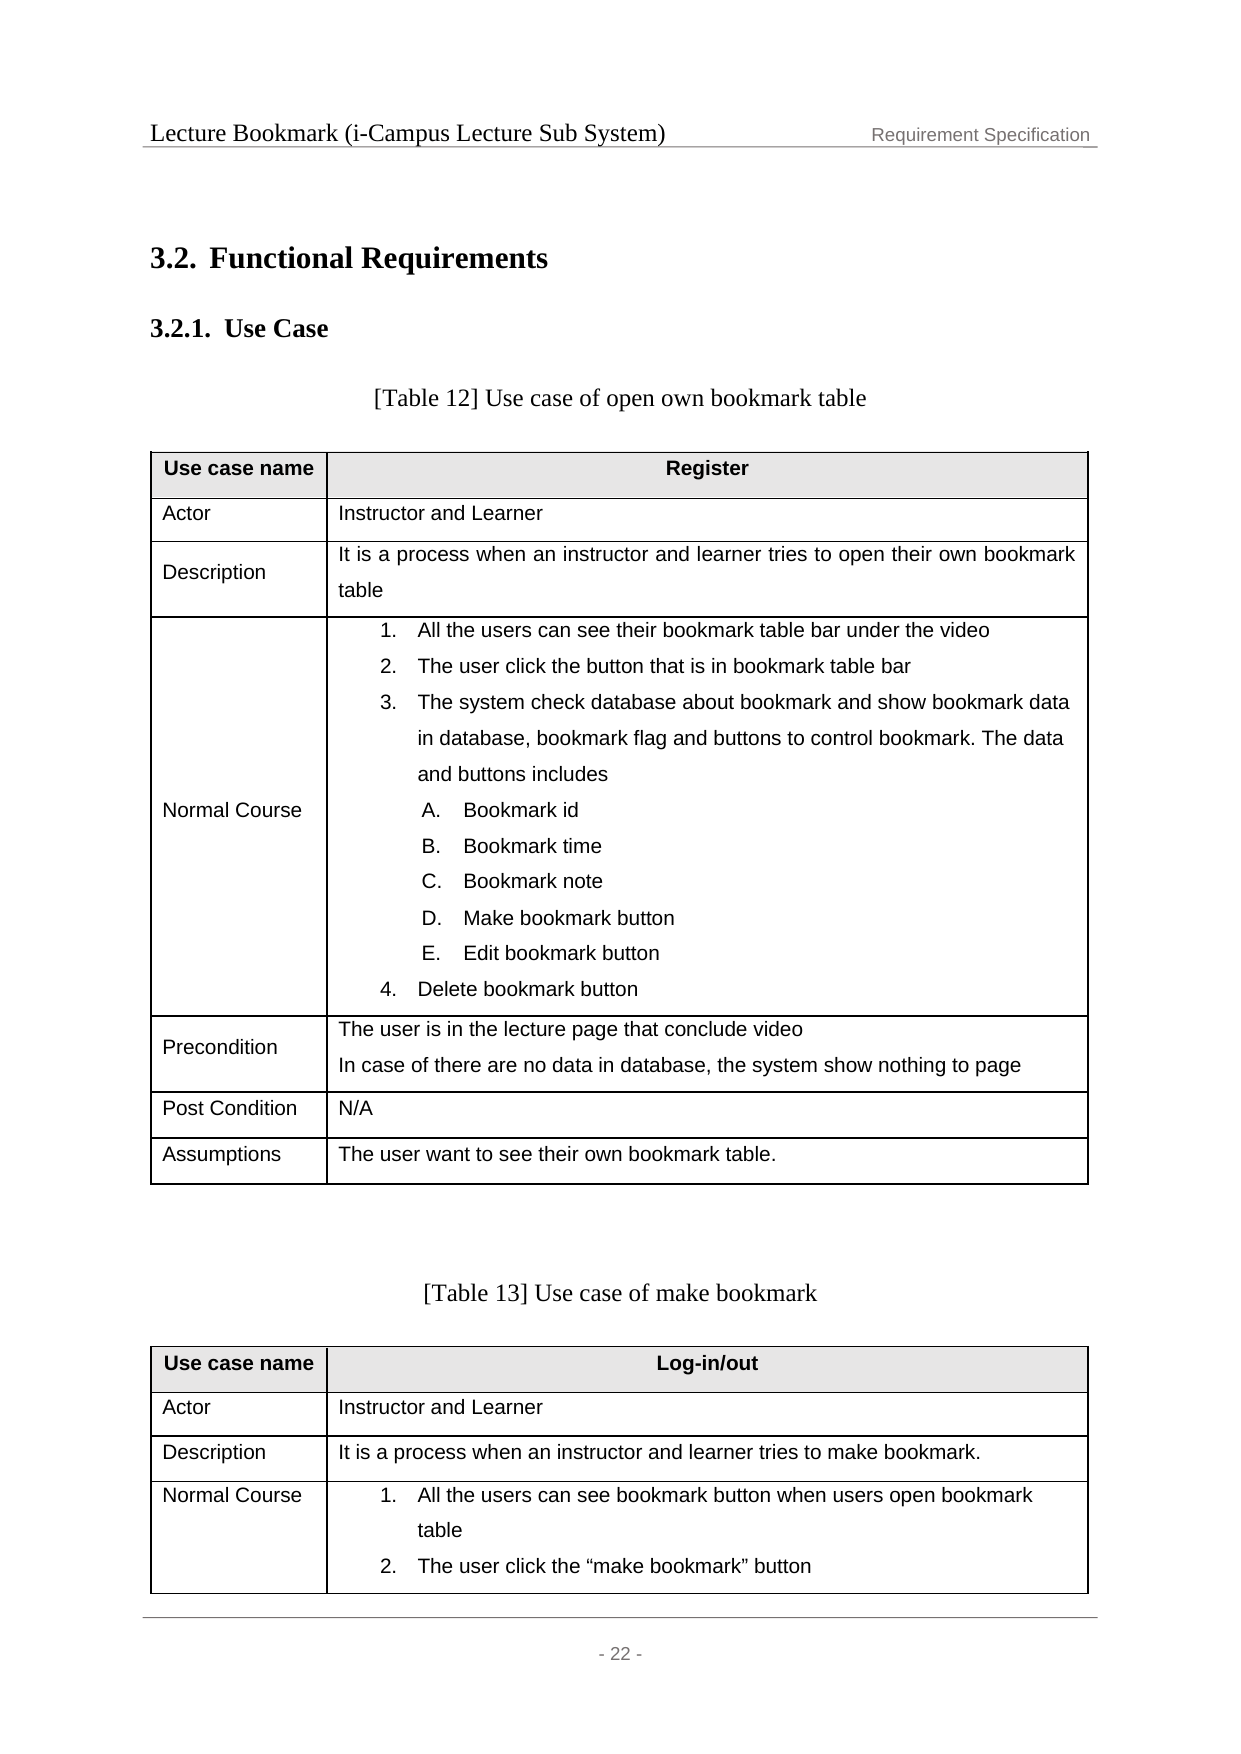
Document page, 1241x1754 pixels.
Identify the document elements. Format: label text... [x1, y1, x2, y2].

table_cell Post Condition [152, 1093, 326, 1137]
list Use Case [150, 312, 1090, 343]
table_cell Precondition [152, 1017, 326, 1091]
text [Table 13] Use case of make bookmark [150, 1278, 1090, 1306]
table_cell All the users can see their bookmark table bar under the video The user click the button that is in bookmark table bar The system check database about bookmark and show bookmark data in database, bookmark flag and buttons to control bookmark. The data and buttons includes Bookmark id Bookmark time Bookmark note Make bookmark button Edit bookmark button Delete bookmark button [328, 618, 1087, 1015]
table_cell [328, 1482, 1087, 1592]
table_cell The user want to see their own bookmark table. [328, 1139, 1087, 1183]
table_cell Instructor and Learner [328, 1393, 1087, 1435]
table_cell Description [152, 542, 326, 616]
table_cell Description [152, 1437, 326, 1481]
table_cell Assumptions [152, 1139, 326, 1183]
table_header Log-in/out [328, 1347, 1087, 1392]
table_cell Normal Course [152, 1482, 326, 1592]
text [Table 12] Use case of open own bookmark table [150, 383, 1090, 412]
table_header Register [328, 453, 1087, 497]
table_cell N/A [328, 1093, 1087, 1137]
table_header Use case name [152, 1347, 327, 1392]
table_cell It is a process when an instructor and learner tries to open their own bookmark table [328, 542, 1087, 616]
table_cell Actor [152, 499, 326, 541]
table_cell Instructor and Learner [328, 499, 1087, 541]
table_header Use case name [152, 453, 326, 497]
table_cell The user is in the lecture page that conclude video In case of there are no data in database, the system show nothing to page [328, 1017, 1087, 1091]
table_cell It is a process when an instructor and learner tries to make bookmark. [328, 1437, 1087, 1481]
table_cell Normal Course [152, 618, 326, 1015]
table_cell Actor [152, 1393, 326, 1435]
list Functional Requirements [150, 239, 1090, 275]
